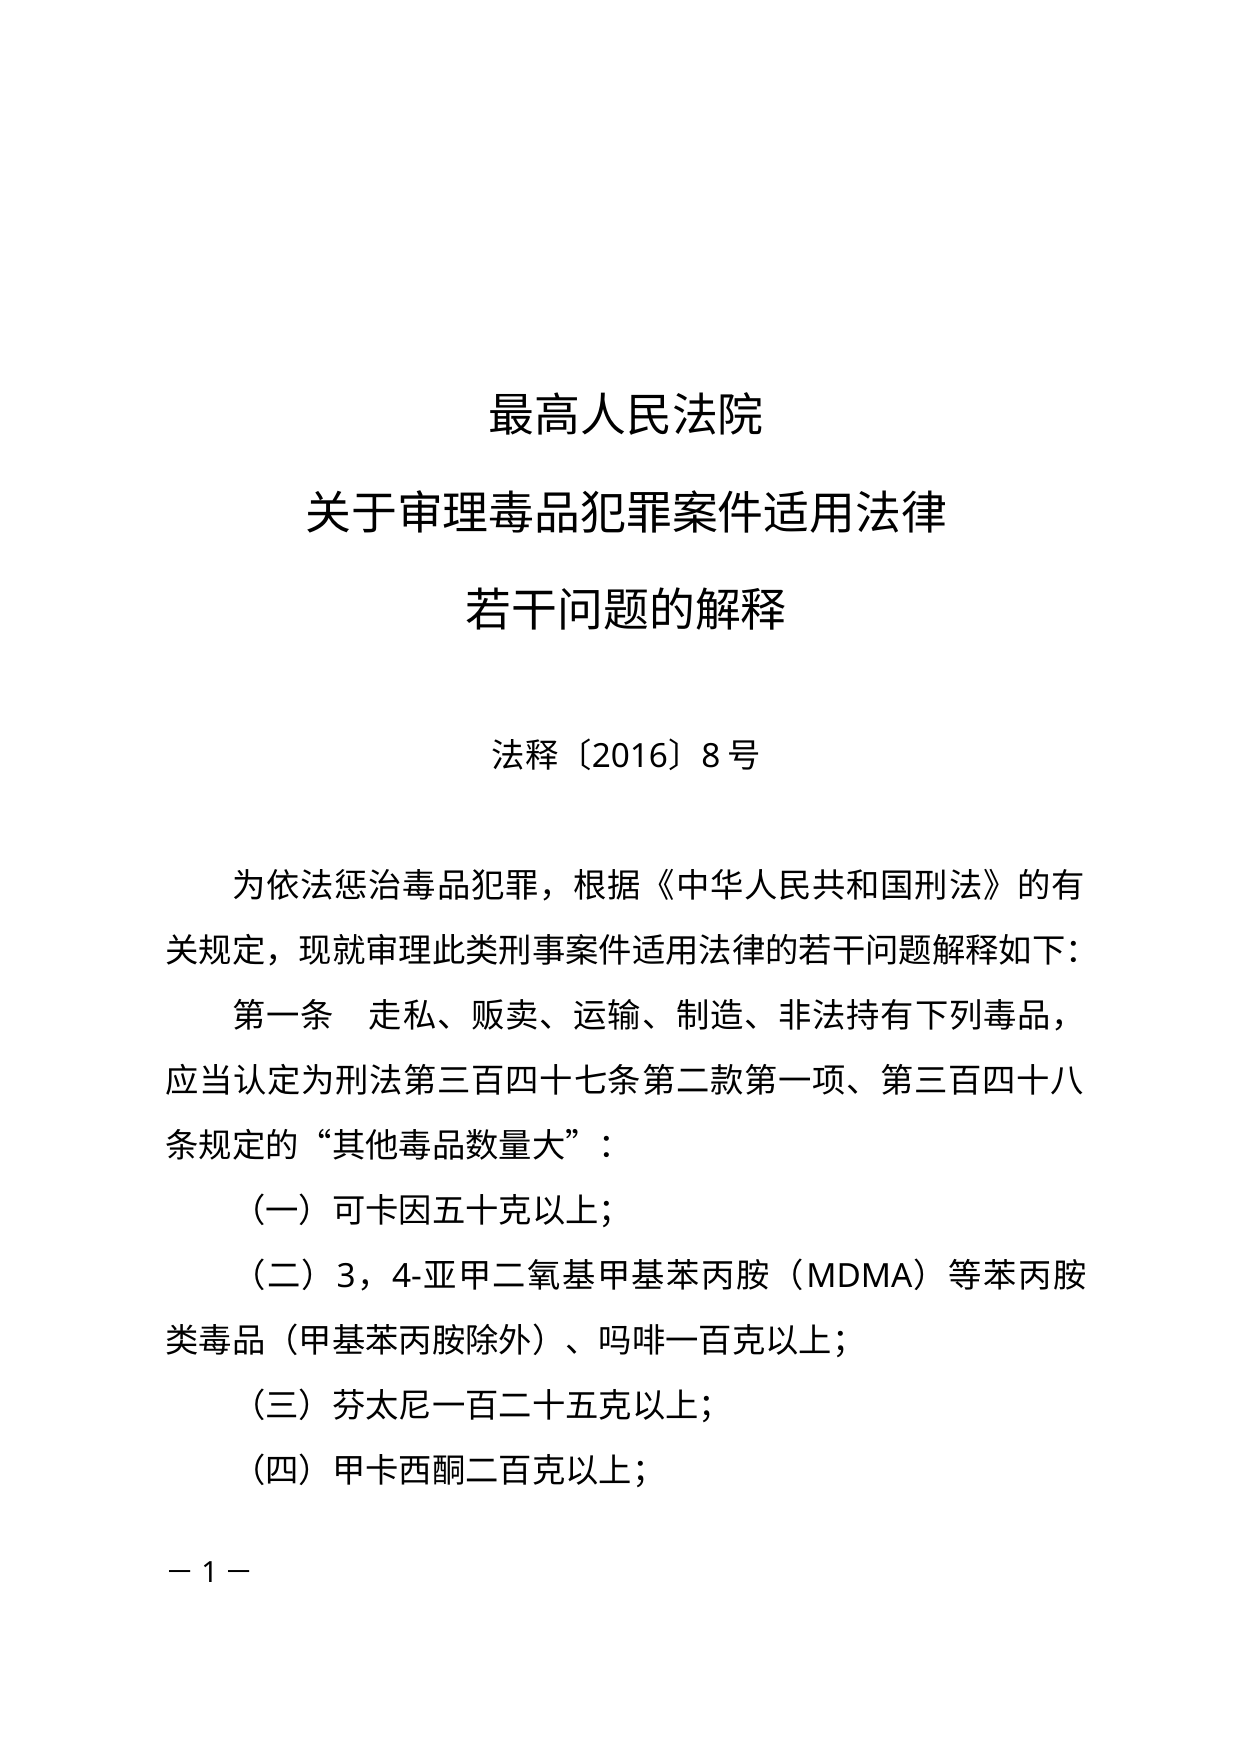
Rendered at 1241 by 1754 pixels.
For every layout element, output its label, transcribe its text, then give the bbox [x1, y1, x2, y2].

text 最高人民法院 [165, 363, 1087, 460]
text 为依法惩治毒品犯罪，根据《中华人民共和国刑法》的有关规定，现就审理此类刑事案件适用法律的若干问题解释如下： [165, 850, 1087, 980]
text 法释〔2016〕8号 [165, 720, 1087, 785]
text （一）可卡因五十克以上； [165, 1175, 1087, 1240]
text （四）甲卡西酮二百克以上； [165, 1435, 1087, 1500]
text 第一条 走私、贩卖、运输、制造、非法持有下列毒品，应当认定为刑法第三百四十七条第二款第一项、第三百四十八条规定的“其他毒品数量大”： [165, 980, 1087, 1175]
text （二）3，4-亚甲二氧基甲基苯丙胺（MDMA）等苯丙胺类毒品（甲基苯丙胺除外）、吗啡一百克以上； [165, 1240, 1087, 1370]
text 关于审理毒品犯罪案件适用法律 [165, 460, 1087, 558]
text （三）芬太尼一百二十五克以上； [165, 1370, 1087, 1435]
text 若干问题的解释 [165, 558, 1087, 655]
